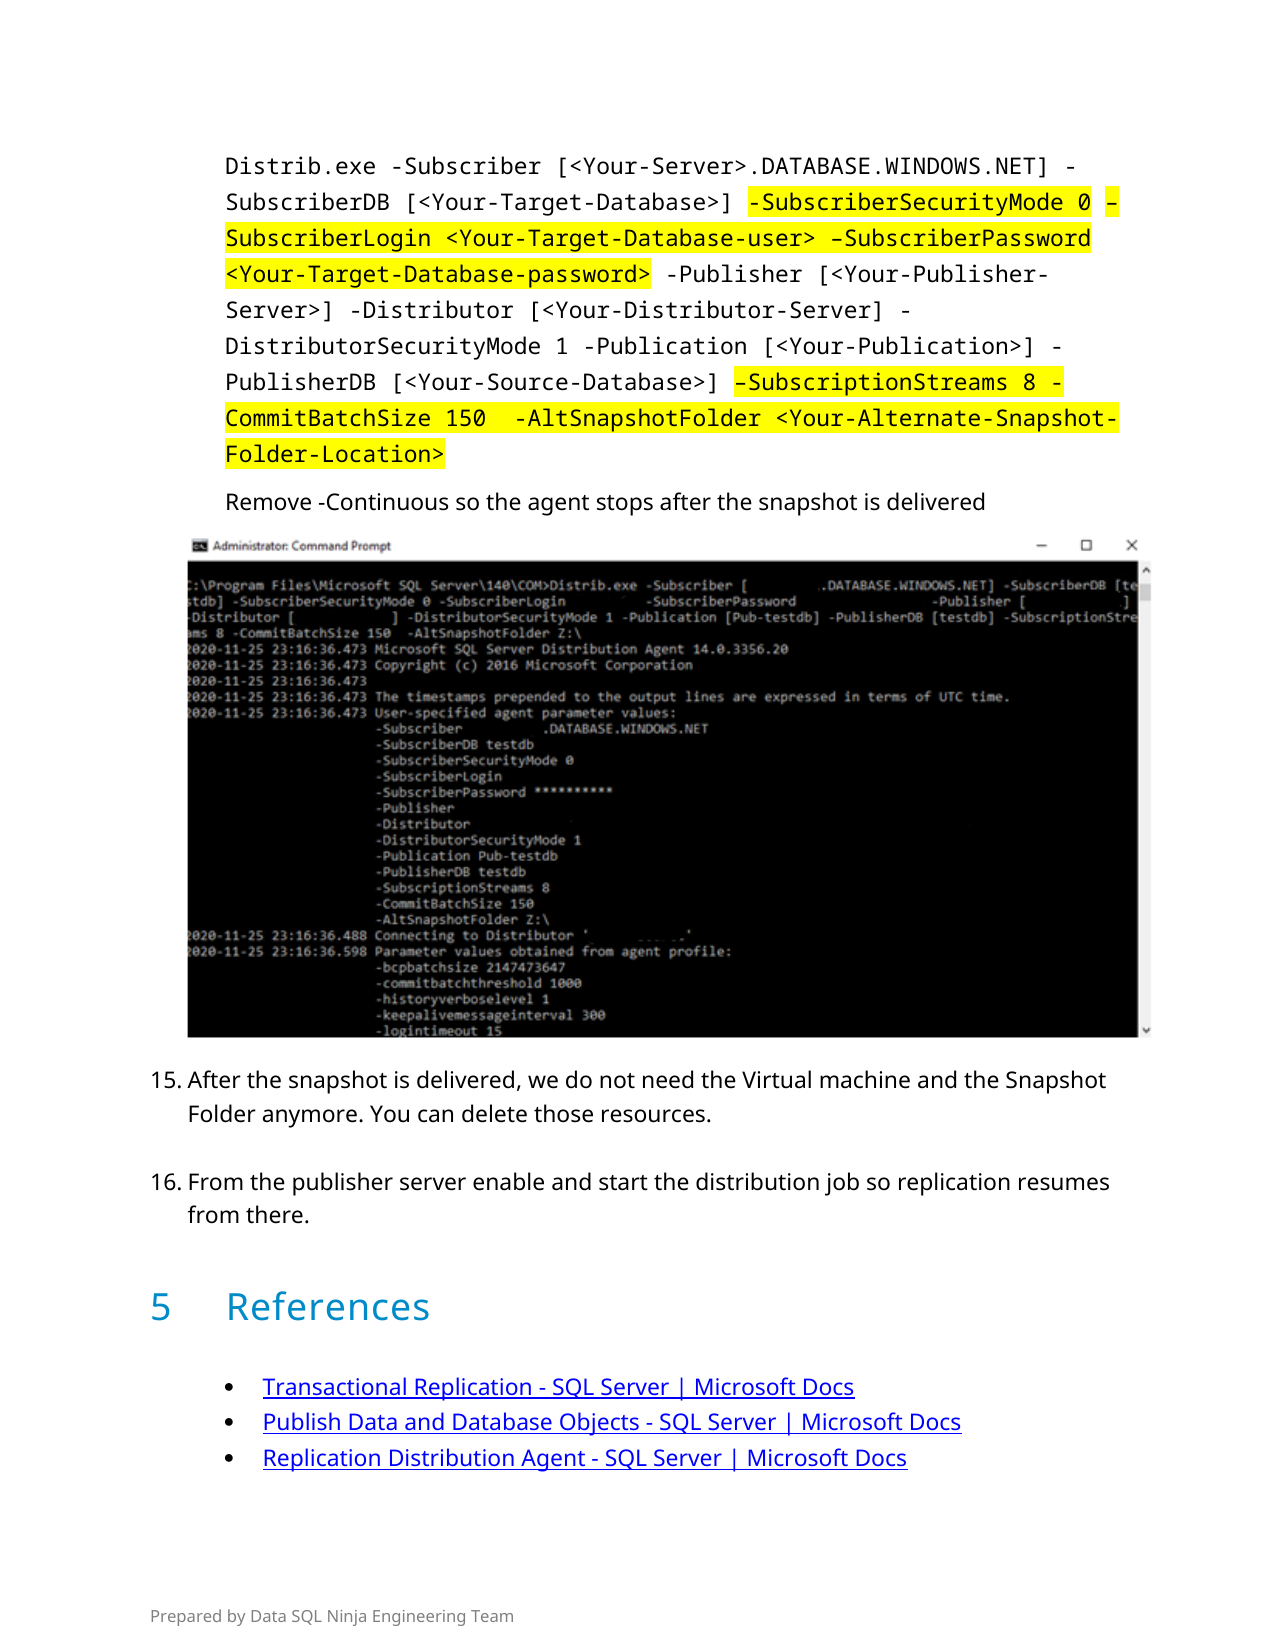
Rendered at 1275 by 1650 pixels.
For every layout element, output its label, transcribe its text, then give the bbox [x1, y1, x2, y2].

list Replication Distribution Agent - SQL Server | Microsoft Docs [225, 1442, 1125, 1473]
list From the publisher server enable and start the distribution job so replication resumes from there. [150, 1165, 1125, 1230]
list Transactional Replication - SQL Server | Microsoft Docs [225, 1370, 1125, 1402]
list After the snapshot is delivered, we do not need the Virtual machine and the Snapshot Folder anymore. You can delete those resources. [150, 1064, 1125, 1129]
picture [187, 534, 1162, 1047]
text Distrib.exe -Subscriber [<Your-Server>.DATABASE.WINDOWS.NET] -SubscriberDB [<Your-Target-Database>] -SubscriberSecurityMode 0 –SubscriberLogin <Your-Target-Database-user> –SubscriberPassword <Your-Target-Database-password> -Publisher [<Your-Publisher-Server>] -Distributor [<Your-Distributor-Server] -DistributorSecurityMode 1 -Publication [<Your-Publication>] -PublisherDB [<Your-Source-Database>] –SubscriptionStreams 8 -CommitBatchSize 150 -AltSnapshotFolder <Your-Alternate-Snapshot-Folder-Location> [225, 150, 1125, 469]
text Remove -Continuous so the agent stops after the snapshot is delivered [187, 486, 1125, 517]
list Publish Data and Database Objects - SQL Server | Microsoft Docs [225, 1406, 1125, 1438]
subtitle References [150, 1270, 1125, 1333]
